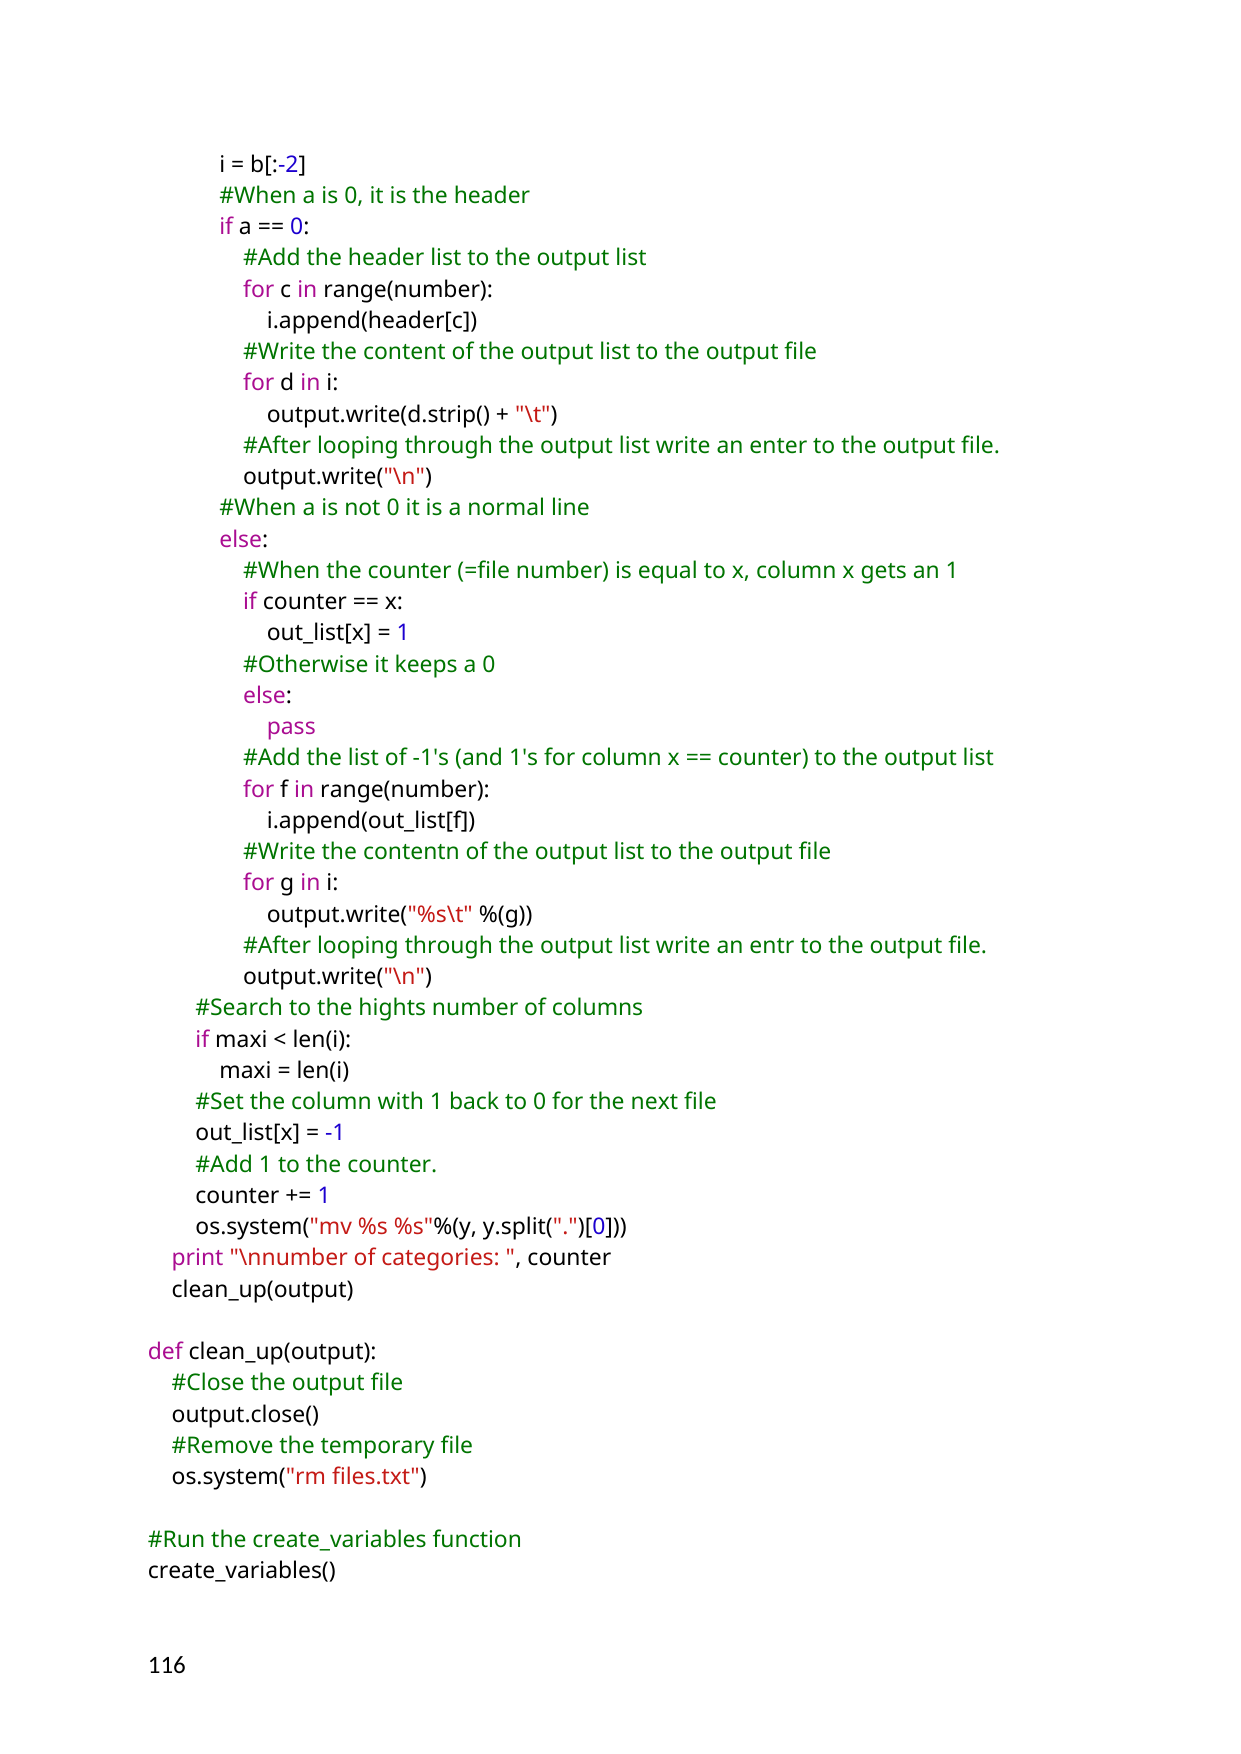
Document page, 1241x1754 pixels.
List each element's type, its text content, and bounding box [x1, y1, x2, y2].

text for g in i: [148, 866, 1093, 898]
text if a == 0: [148, 210, 1093, 241]
text print "\nnumber of categories: ", counter [148, 1241, 1093, 1273]
text maxi = len(i) [148, 1054, 1093, 1085]
text #Write the contentn of the output list to the output file [148, 835, 1093, 866]
text create_variables() [148, 1554, 1093, 1585]
text #Add the header list to the output list [148, 241, 1093, 273]
text i.append(out_list[f]) [148, 804, 1093, 835]
text #When a is 0, it is the header [148, 179, 1093, 210]
text #Close the output file [148, 1366, 1093, 1398]
text i.append(header[c]) [148, 304, 1093, 335]
text out_list[x] = -1 [148, 1116, 1093, 1148]
text output.close() [148, 1398, 1093, 1429]
text else: [148, 523, 1093, 554]
text if maxi < len(i): [148, 1023, 1093, 1054]
text if counter == x: [148, 585, 1093, 616]
text #Remove the temporary file [148, 1429, 1093, 1460]
text output.write("\n") [148, 960, 1093, 991]
text def clean_up(output): [148, 1335, 1093, 1366]
text counter += 1 [148, 1179, 1093, 1210]
text os.system("rm files.txt") [148, 1460, 1093, 1491]
text #After looping through the output list write an entr to the output file. [148, 929, 1093, 960]
text #Run the create_variables function [148, 1523, 1093, 1554]
text output.write(d.strip() + "\t") [148, 398, 1093, 429]
text clean_up(output) [148, 1273, 1093, 1304]
text i = b[:-2] [148, 148, 1093, 179]
text #Add the list of -1's (and 1's for column x == counter) to the output list [148, 741, 1093, 773]
text for d in i: [148, 366, 1093, 398]
text out_list[x] = 1 [148, 616, 1093, 648]
text output.write("\n") [148, 460, 1093, 491]
text #Add 1 to the counter. [148, 1148, 1093, 1179]
text #When the counter (=file number) is equal to x, column x gets an 1 [148, 554, 1093, 585]
text os.system("mv %s %s"%(y, y.split(".")[0])) [148, 1210, 1093, 1241]
text output.write("%s\t" %(g)) [148, 898, 1093, 929]
text #When a is not 0 it is a normal line [148, 491, 1093, 523]
text #Otherwise it keeps a 0 [148, 648, 1093, 679]
text #After looping through the output list write an enter to the output file. [148, 429, 1093, 460]
text for f in range(number): [148, 773, 1093, 804]
text #Set the column with 1 back to 0 for the next file [148, 1085, 1093, 1116]
text for c in range(number): [148, 273, 1093, 304]
text #Search to the hights number of columns [148, 991, 1093, 1023]
text pass [148, 710, 1093, 741]
text else: [148, 679, 1093, 710]
text #Write the content of the output list to the output file [148, 335, 1093, 366]
